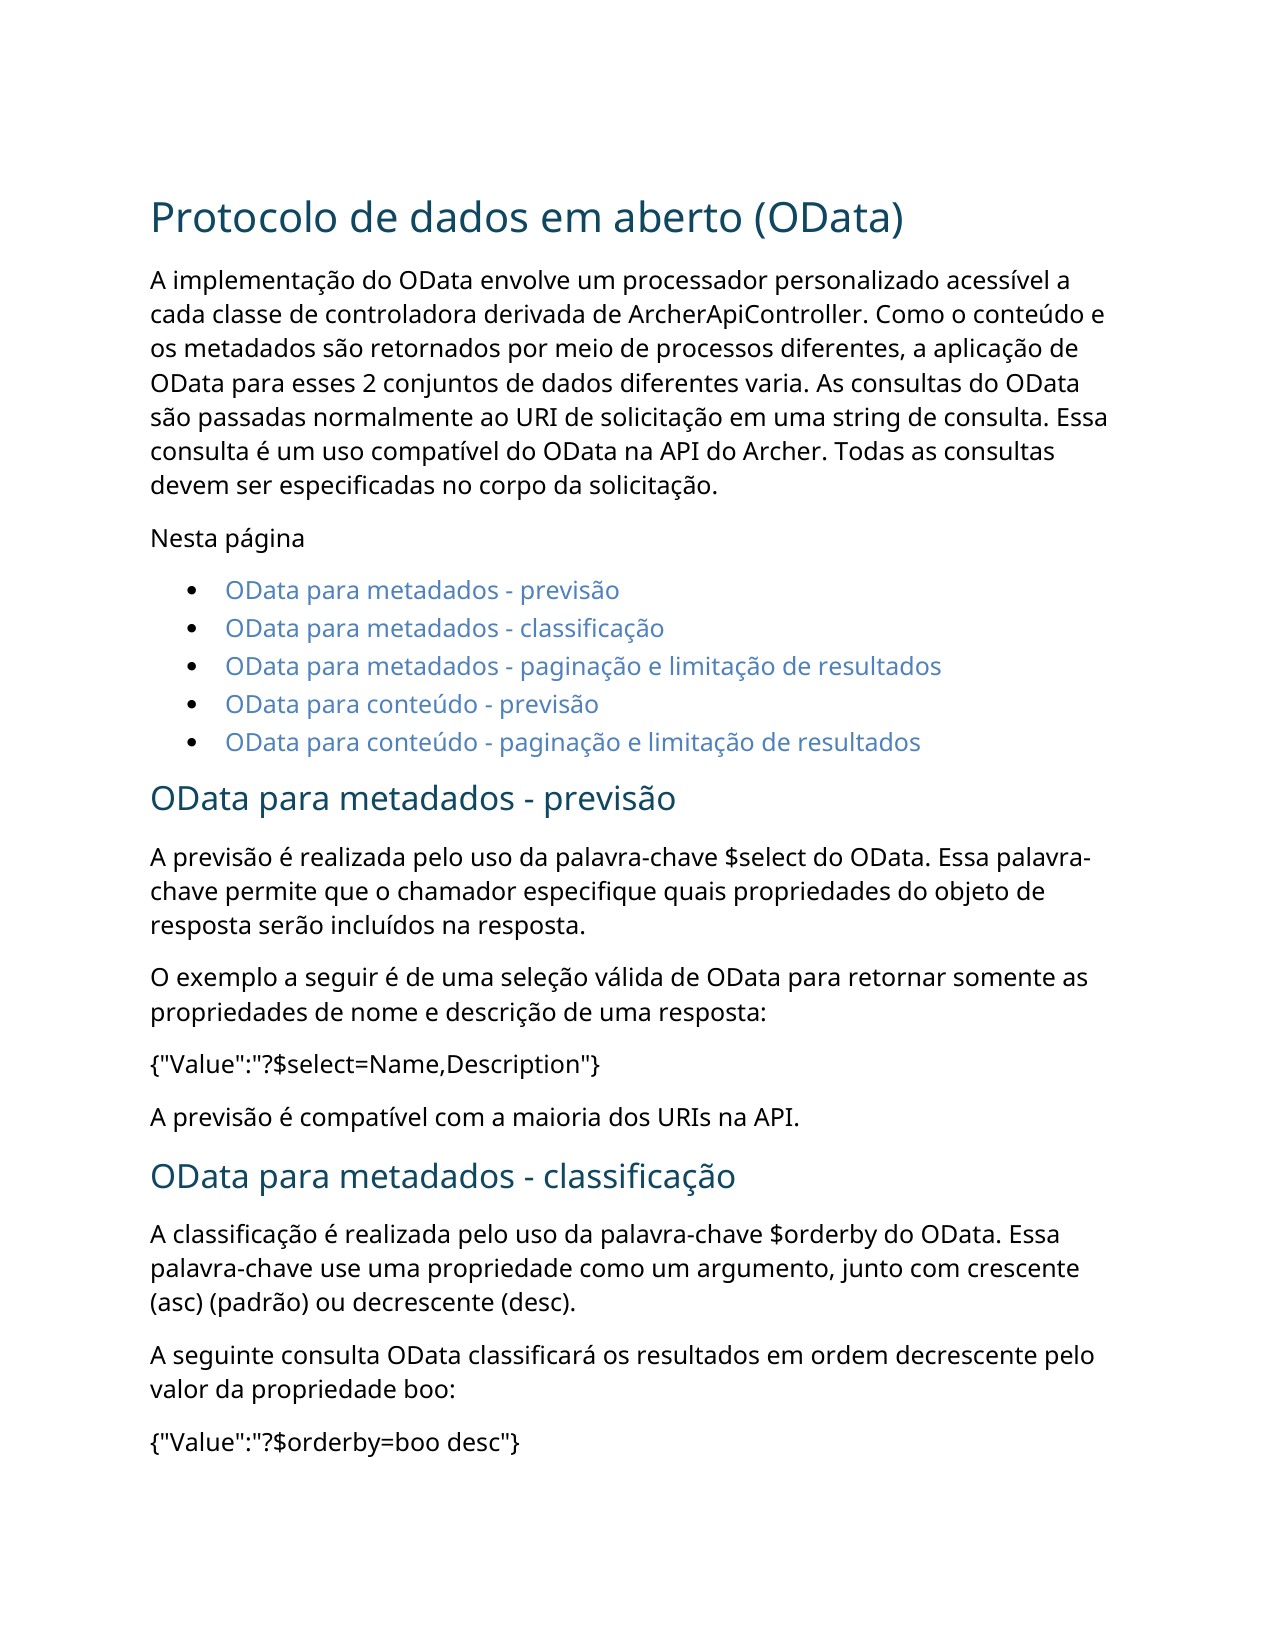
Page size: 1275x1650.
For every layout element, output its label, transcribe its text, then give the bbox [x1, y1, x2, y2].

subtitle OData para metadados - classificação [150, 1153, 1125, 1198]
text A classificação é realizada pelo uso da palavra-chave $orderby do OData. Essa palavra-chave use uma propriedade como um argumento, junto com crescente (asc) (padrão) ou decrescente (desc). [150, 1217, 1125, 1319]
text A previsão é realizada pelo uso da palavra-chave $select do OData. Essa palavra-chave permite que o chamador especifique quais propriedades do objeto de resposta serão incluídos na resposta. [150, 839, 1125, 941]
subtitle OData para metadados - previsão [150, 775, 1125, 820]
list OData para metadados - previsão [187, 573, 1125, 607]
list OData para metadados - paginação e limitação de resultados [187, 649, 1125, 683]
subtitle Protocolo de dados em aberto (OData) [150, 187, 1125, 244]
list OData para metadados - classificação [187, 611, 1125, 645]
text {"Value":"?$select=Name,Description"} [150, 1047, 1125, 1081]
text Nesta página [150, 520, 1125, 554]
text O exemplo a seguir é de uma seleção válida de OData para retornar somente as propriedades de nome e descrição de uma resposta: [150, 960, 1125, 1028]
text A previsão é compatível com a maioria dos URIs na API. [150, 1100, 1125, 1134]
text A implementação do OData envolve um processador personalizado acessível a cada classe de controladora derivada de ArcherApiController. Como o conteúdo e os metadados são retornados por meio de processos diferentes, a aplicação de OData para esses 2 conjuntos de dados diferentes varia. As consultas do OData são passadas normalmente ao URI de solicitação em uma string de consulta. Essa consulta é um uso compatível do OData na API do Archer. Todas as consultas devem ser especificadas no corpo da solicitação. [150, 263, 1125, 501]
list OData para conteúdo - paginação e limitação de resultados [187, 724, 1125, 758]
list OData para conteúdo - previsão [187, 686, 1125, 721]
text A seguinte consulta OData classificará os resultados em ordem decrescente pelo valor da propriedade boo: [150, 1338, 1125, 1406]
text {"Value":"?$orderby=boo desc"} [150, 1424, 1125, 1459]
